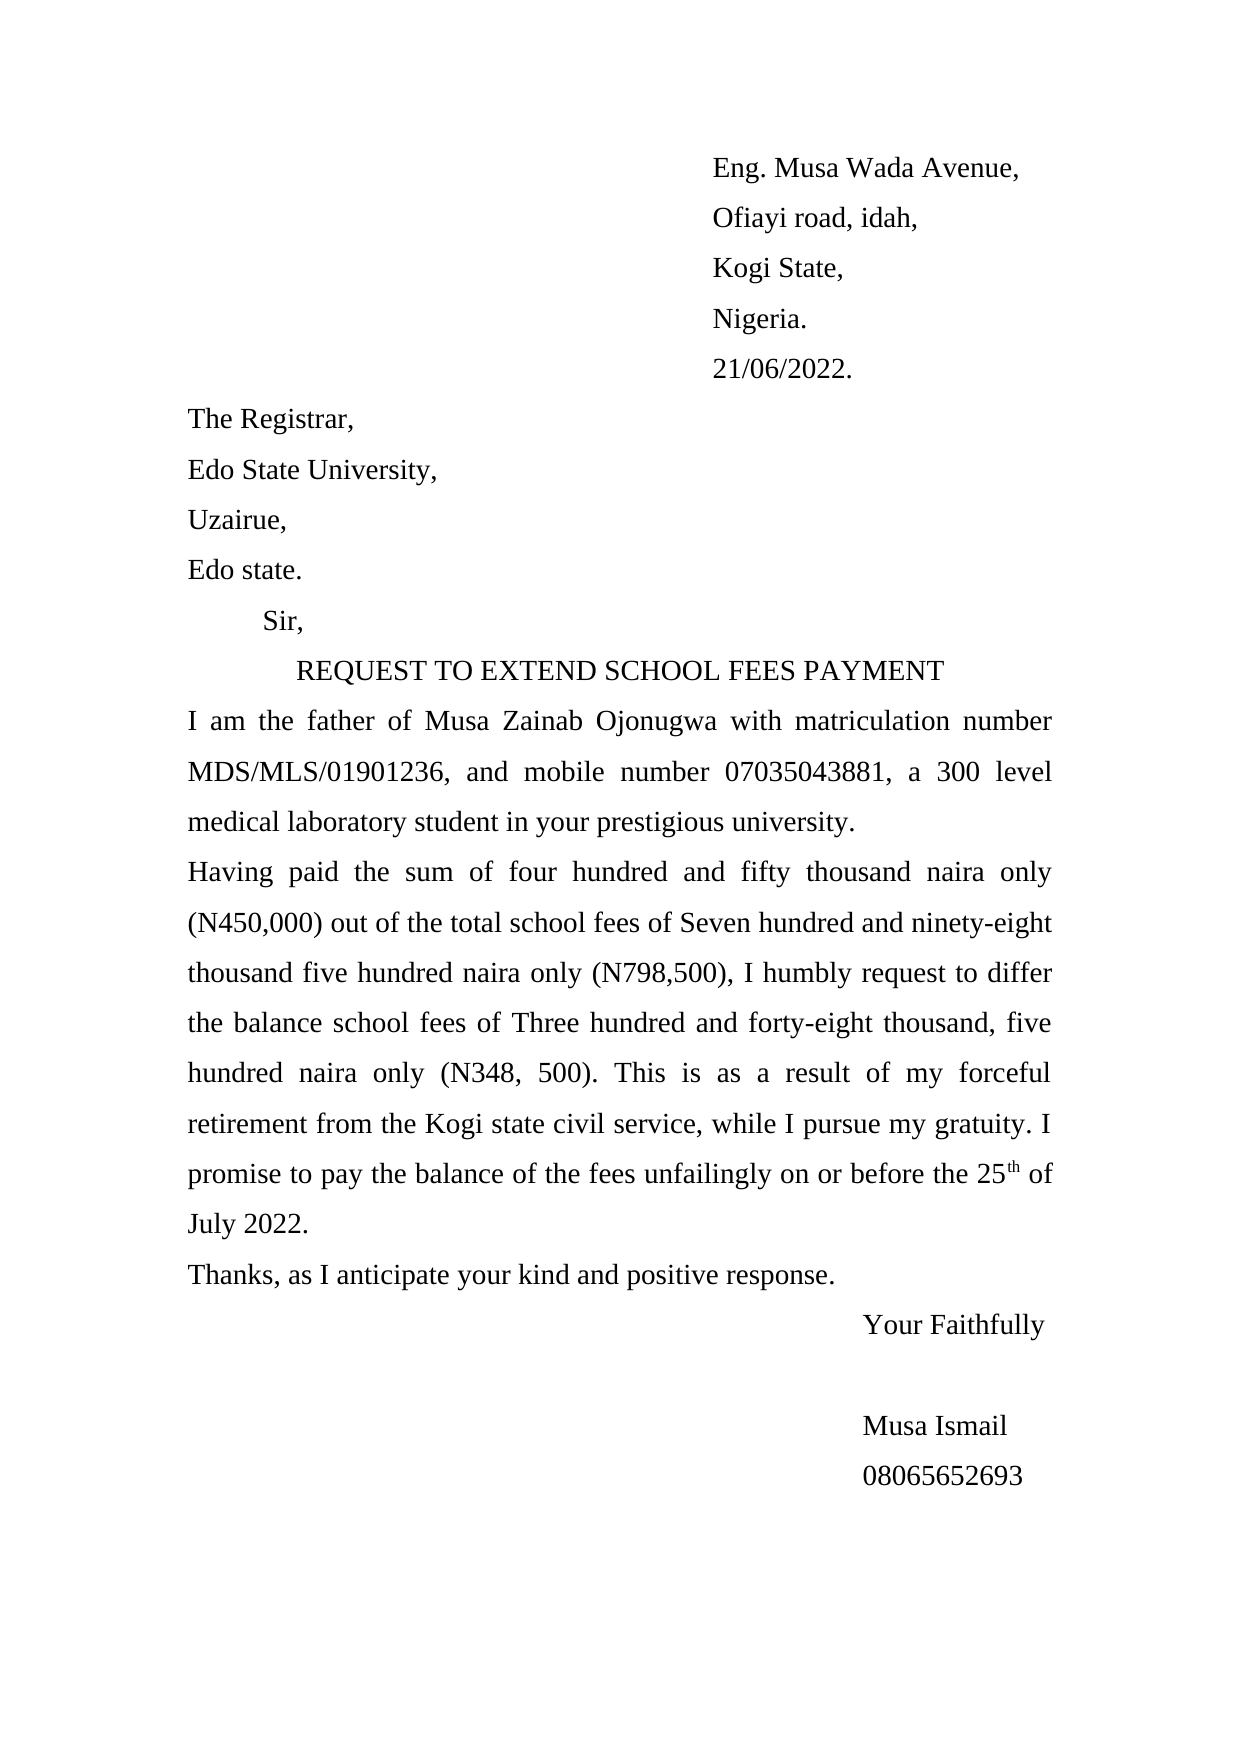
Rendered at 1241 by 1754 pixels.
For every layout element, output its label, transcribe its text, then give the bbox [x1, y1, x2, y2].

text Sir, [187, 603, 1053, 636]
text I am the father of Musa Zainab Ojonugwa with matriculation number MDS/MLS/01901236, and mobile number 07035043881, a 300 level medical laboratory student in your prestigious university. [187, 703, 1053, 838]
text Musa Ismail [787, 1408, 1053, 1441]
text Thanks, as I anticipate your kind and positive response. [187, 1257, 1053, 1290]
text Edo State University, [187, 452, 1053, 485]
text 21/06/2022. [637, 351, 1053, 385]
text Eng. Musa Wada Avenue, [637, 150, 1053, 183]
text Your Faithfully [787, 1307, 1053, 1341]
text The Registrar, [187, 402, 1053, 435]
text Uzairue, [187, 502, 1053, 536]
text Ofiayi road, idah, [637, 200, 1053, 234]
text Kogi State, [637, 251, 1053, 284]
text Having paid the sum of four hundred and fifty thousand naira only (N450,000) out of the total school fees of Seven hundred and ninety-eight thousand five hundred naira only (N798,500), I humbly request to differ the balance school fees of Three hundred and forty-eight thousand, five hundred naira only (N348, 500). This is as a result of my forceful retirement from the Kogi state civil service, while I pursue my gratuity. I promise to pay the balance of the fees unfailingly on or before the 25th of July 2022. [187, 854, 1053, 1240]
text Edo state. [187, 552, 1053, 586]
text Nigeria. [637, 301, 1053, 334]
text REQUEST TO EXTEND SCHOOL FEES PAYMENT [187, 653, 1053, 687]
text 08065652693 [787, 1458, 1053, 1492]
